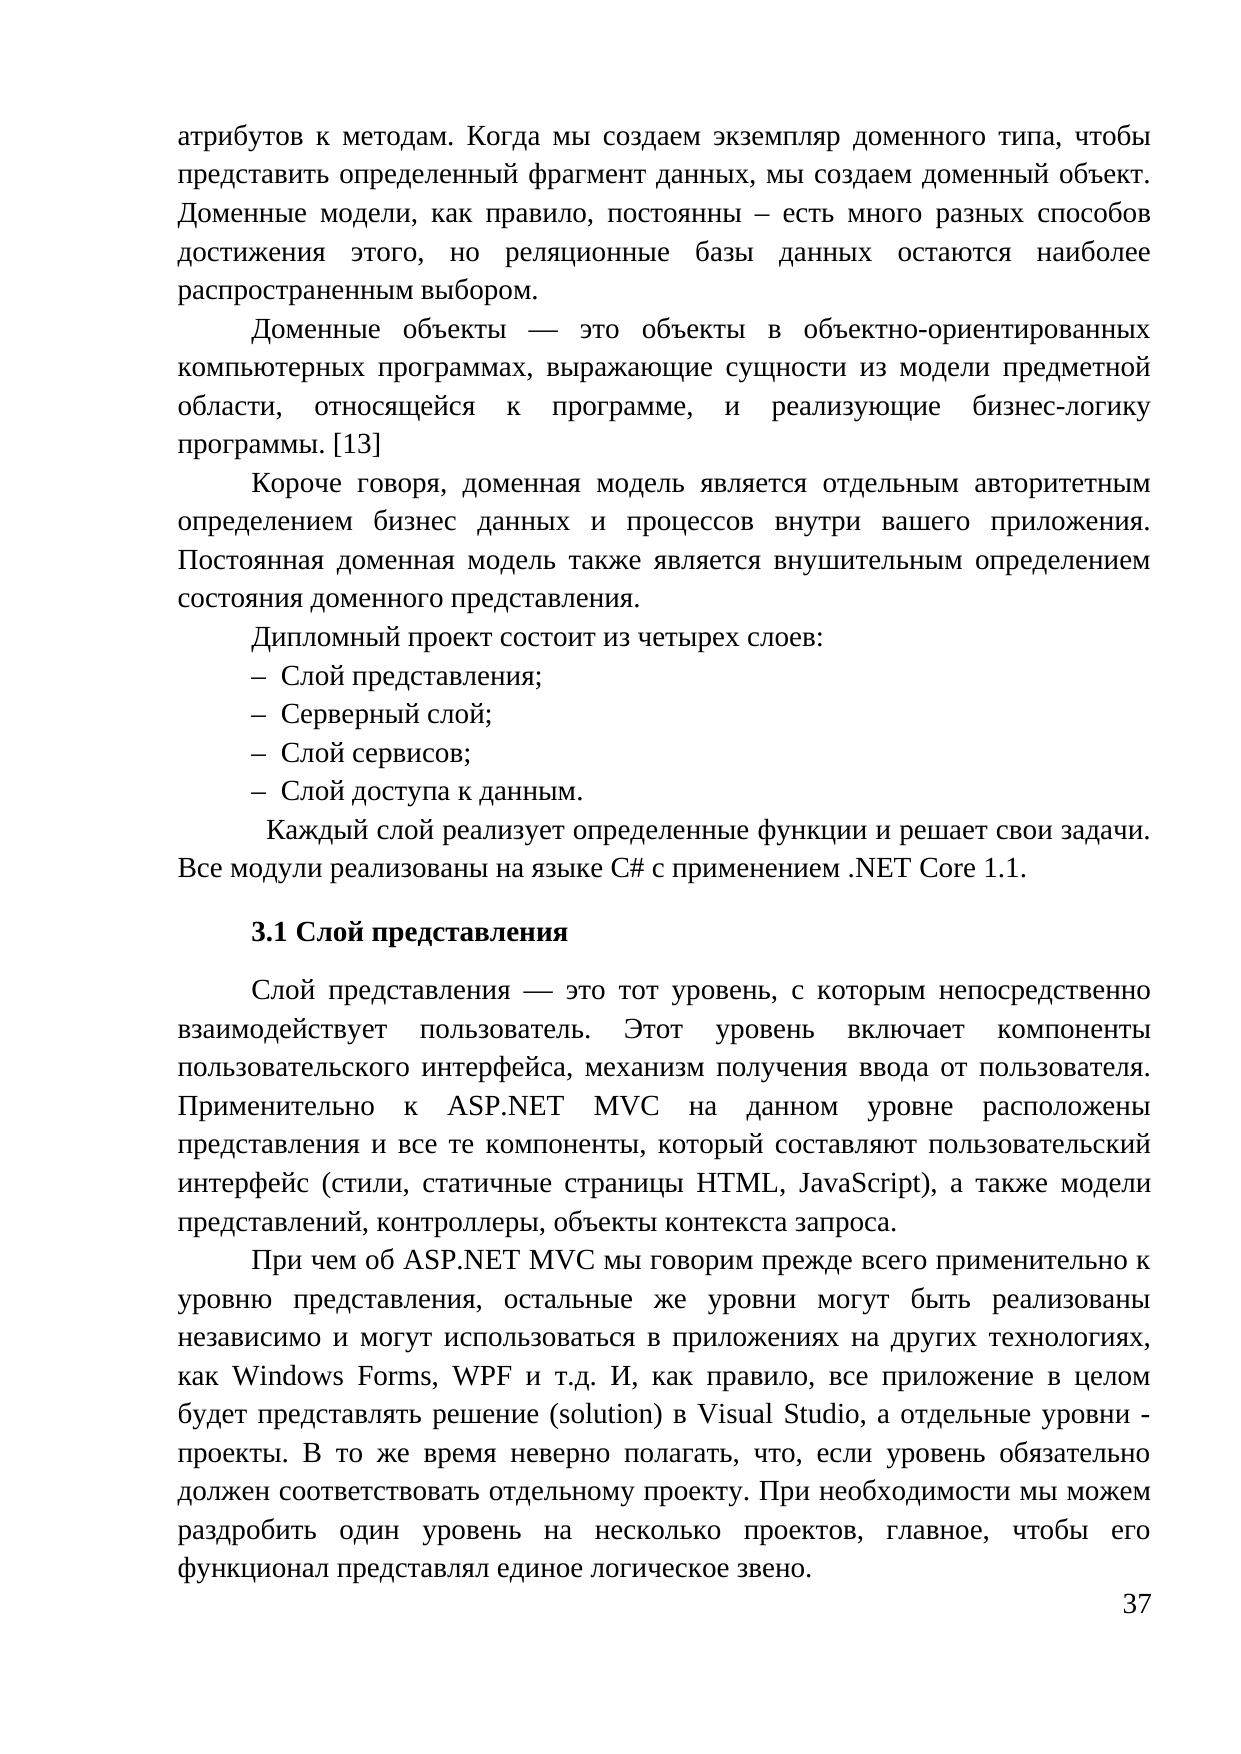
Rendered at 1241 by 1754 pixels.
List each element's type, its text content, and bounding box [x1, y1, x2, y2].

list Серверный слой; [177, 696, 1152, 730]
subtitle Слой представления [251, 914, 1152, 947]
list Слой доступа к данным. [177, 773, 1152, 807]
list Слой представления; [177, 658, 1152, 691]
text Короче говоря, доменная модель является отдельным авторитетным определением бизнес данных и процессов внутри вашего приложения. Постоянная доменная модель также является внушительным определением состояния доменного представления. [177, 465, 1152, 614]
text Доменные объекты — это объекты в объектно-ориентированных компьютерных программах, выражающие сущности из модели предметной области, относящейся к программе, и реализующие бизнес-логику программы. [13] [177, 311, 1152, 460]
text При чем об ASP.NET MVC мы говорим прежде всего применительно к уровню представления, остальные же уровни могут быть реализованы независимо и могут использоваться в приложениях на других технологиях, как Windows Forms, WPF и т.д. И, как правило, все приложение в целом будет представлять решение (solution) в Visual Studio, а отдельные уровни - проекты. В то же время неверно полагать, что, если уровень обязательно должен соответствовать отдельному проекту. При необходимости мы можем раздробить один уровень на несколько проектов, главное, чтобы его функционал представлял единое логическое звено. [177, 1242, 1152, 1584]
list Слой сервисов; [177, 735, 1152, 768]
text Каждый слой реализует определенные функции и решает свои задачи. Все модули реализованы на языке C# c применением .NET Core 1.1. [177, 812, 1152, 884]
text Слой представления — это тот уровень, с которым непосредственно взаимодействует пользователь. Этот уровень включает компоненты пользовательского интерфейса, механизм получения ввода от пользователя. Применительно к ASP.NET MVC на данном уровне расположены представления и все те компоненты, который составляют пользовательский интерфейс (стили, статичные страницы HTML, JavaScript), а также модели представлений, контроллеры, объекты контекста запроса. [177, 972, 1152, 1237]
text Дипломный проект состоит из четырех слоев: [177, 619, 1152, 653]
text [177, 118, 1152, 306]
